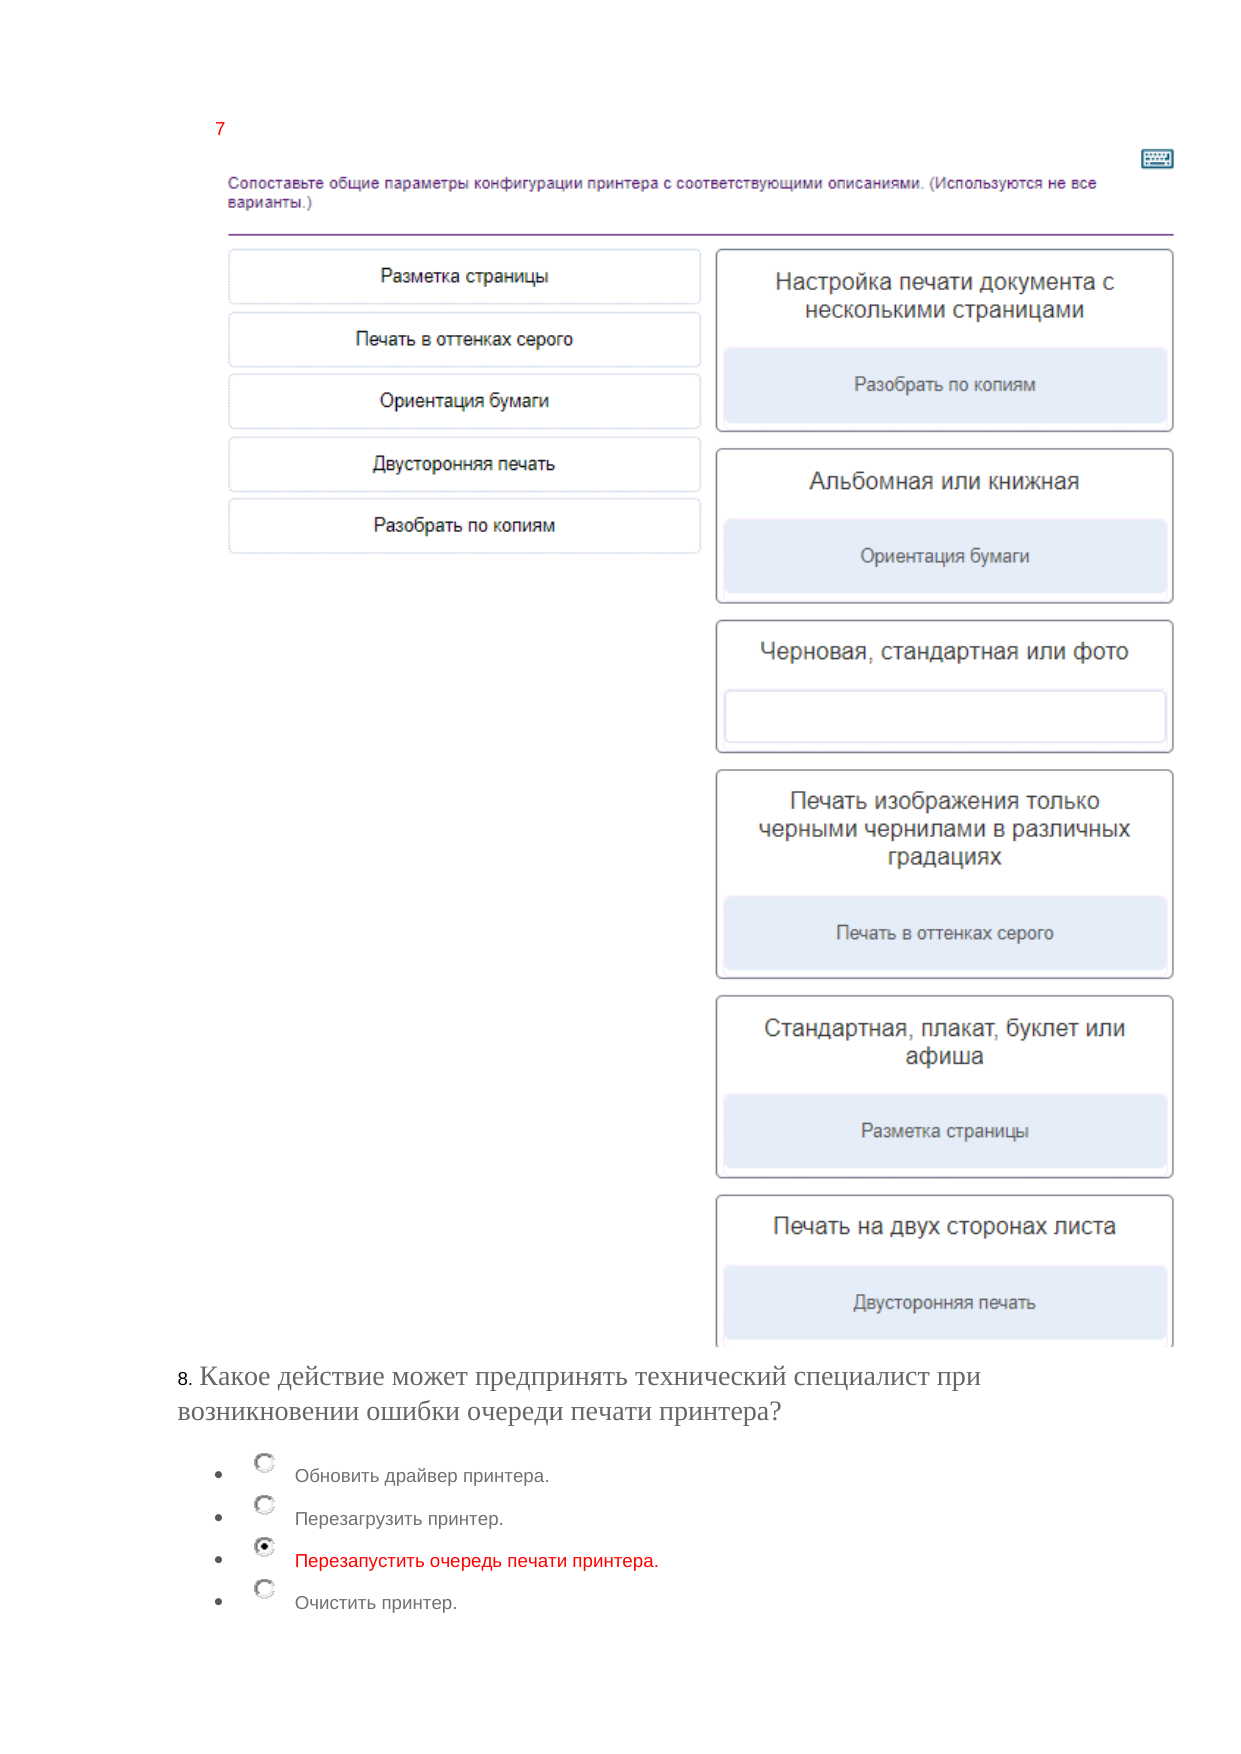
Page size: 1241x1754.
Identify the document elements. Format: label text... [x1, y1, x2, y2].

list Перезапустить очередь печати принтера. [215, 1529, 1152, 1572]
list Обновить драйвер принтера. [215, 1445, 1152, 1487]
picture [214, 139, 1190, 1359]
list Очистить принтер. [215, 1572, 1152, 1614]
text 7 [215, 118, 1152, 139]
text 8. Какое действие может предпринять технический специалист при возникновении ошибки очереди печати принтера? [177, 1359, 1152, 1426]
list Перезагрузить принтер. [215, 1487, 1152, 1529]
